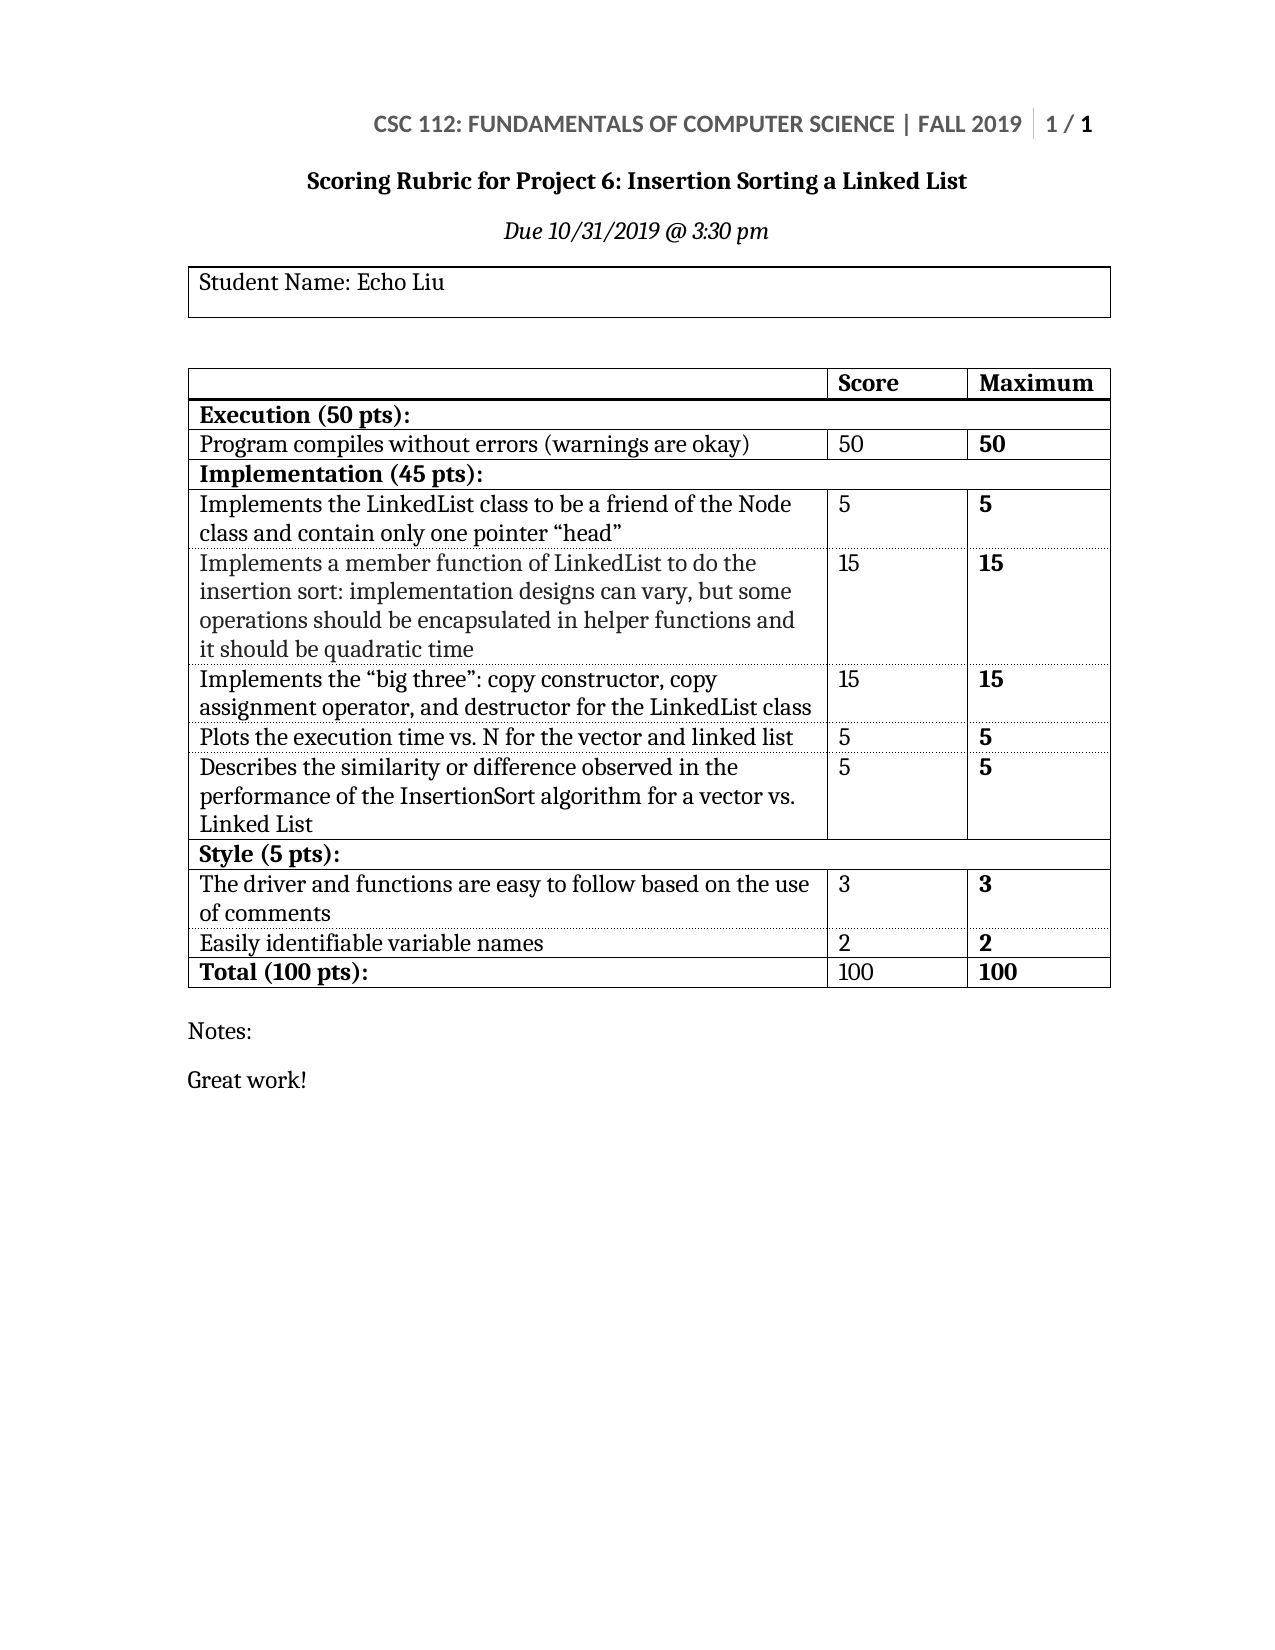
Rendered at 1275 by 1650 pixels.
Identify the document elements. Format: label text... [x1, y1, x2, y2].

table_cell 5 [828, 722, 967, 752]
table_header Score [828, 369, 967, 397]
table_cell 15 [968, 664, 1110, 722]
table_cell 100 [828, 958, 967, 987]
table_cell 3 [828, 870, 967, 927]
text Scoring Rubric for Project 6: Insertion Sorting a Linked List [187, 167, 1087, 196]
table_cell Total (100 pts): [189, 958, 827, 987]
table_cell 50 [968, 430, 1110, 459]
table_cell 15 [828, 548, 967, 663]
table_cell Implements a member function of LinkedList to do the insertion sort: implementation designs can vary, but some operations should be encapsulated in helper functions and it should be quadratic time [474, 548, 827, 663]
text Notes: [187, 1017, 1087, 1046]
table_cell Describes the similarity or difference observed in the performance of the InsertionSort algorithm for a vector vs. Linked List [189, 752, 827, 839]
table_cell Style (5 pts): [189, 840, 1110, 869]
text Due 10/31/2019 @ 3:30 pm [187, 217, 1087, 246]
table_cell 5 [828, 752, 967, 839]
table_cell Execution (50 pts): [189, 401, 1110, 429]
table_cell 5 [828, 490, 967, 547]
table_cell The driver and functions are easy to follow based on the use of comments [189, 870, 827, 927]
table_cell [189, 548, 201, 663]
table_cell 15 [968, 548, 1110, 663]
table_cell Implementation (45 pts): [189, 460, 1110, 489]
table_cell Program compiles without errors (warnings are okay) [189, 430, 827, 459]
table_cell 5 [968, 722, 1110, 752]
table_cell 5 [968, 752, 1110, 839]
table_header [189, 369, 827, 397]
table_cell 5 [968, 490, 1110, 547]
table_cell 15 [828, 664, 967, 722]
table_cell Implements the “big three”: copy constructor, copy assignment operator, and destructor for the LinkedList class [189, 664, 827, 722]
table_header Maximum [968, 369, 1110, 397]
table_cell Plots the execution time vs. N for the vector and linked list [189, 722, 827, 752]
table_cell 2 [828, 928, 967, 957]
table_cell 3 [968, 870, 1110, 927]
table_cell Easily identifiable variable names [189, 928, 827, 957]
table_cell Implements the LinkedList class to be a friend of the Node class and contain only one pointer “head” [189, 490, 827, 547]
text Great work! [187, 1066, 1087, 1095]
table_cell 50 [828, 430, 967, 459]
table_cell 2 [968, 928, 1110, 957]
table_header Student Name: Echo Liu [189, 268, 1110, 317]
table_cell 100 [968, 958, 1110, 987]
